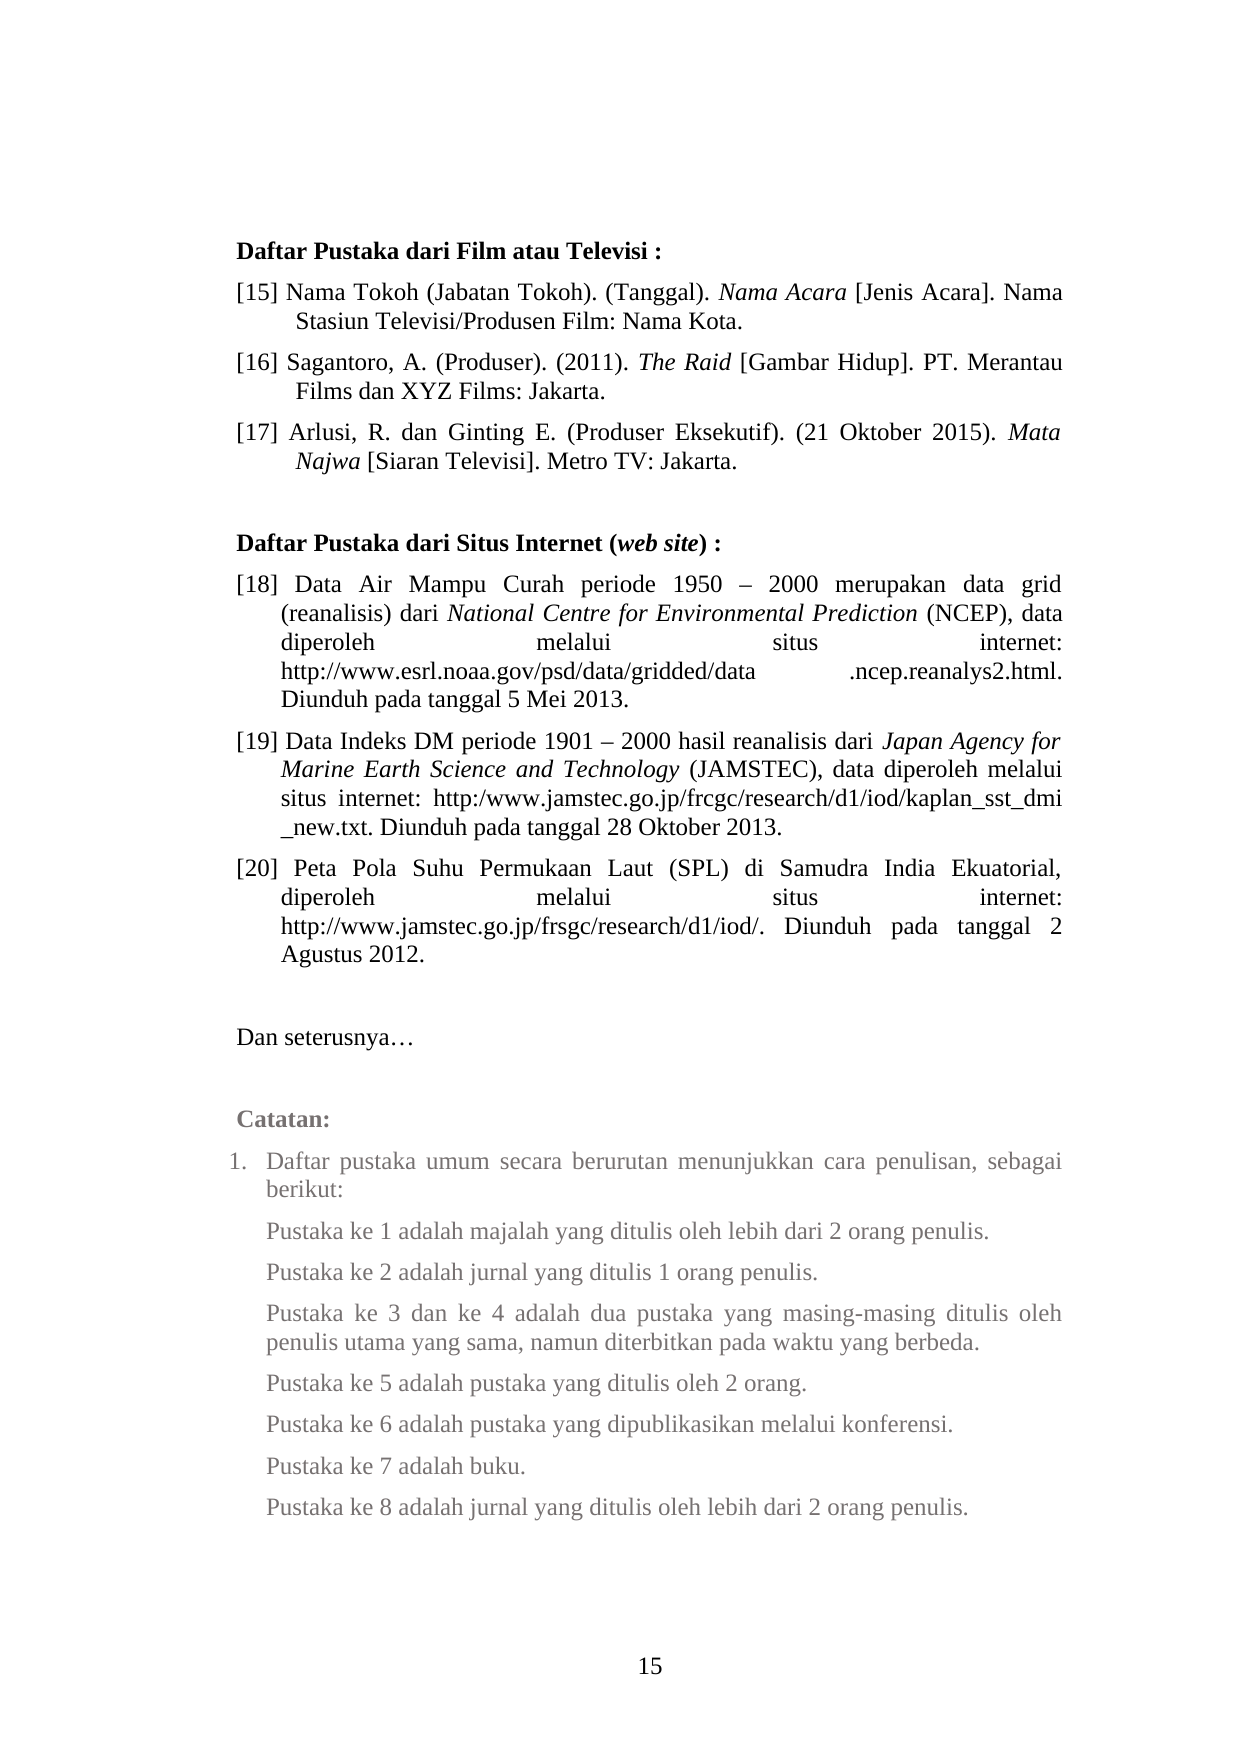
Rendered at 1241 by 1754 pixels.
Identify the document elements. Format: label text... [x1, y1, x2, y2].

text Pustaka ke 3 dan ke 4 adalah dua pustaka yang masing-masing ditulis oleh penulis utama yang sama, namun diterbitkan pada waktu yang berbeda. [266, 1298, 1063, 1356]
text Daftar Pustaka dari Situs Internet (web site) : [236, 528, 1063, 557]
text Pustaka ke 5 adalah pustaka yang ditulis oleh 2 orang. [266, 1368, 1063, 1397]
text [15] Nama Tokoh (Jabatan Tokoh). (Tanggal). Nama Acara [Jenis Acara]. Nama Stasiun Televisi/Produsen Film: Nama Kota. [236, 277, 1063, 334]
text Catatan: [236, 1104, 1063, 1133]
text [16] Sagantoro, A. (Produser). (2011). The Raid [Gambar Hidup]. PT. Merantau Films dan XYZ Films: Jakarta. [236, 347, 1063, 404]
text Pustaka ke 6 adalah pustaka yang dipublikasikan melalui konferensi. [266, 1409, 1063, 1438]
text Dan seterusnya… [236, 1022, 1063, 1051]
list Daftar pustaka umum secara berurutan menunjukkan cara penulisan, sebagai berikut: [228, 1146, 1063, 1203]
text [18] Data Air Mampu Curah periode 1950 – 2000 merupakan data grid (reanalisis) dari National Centre for Environmental Prediction (NCEP), data diperoleh melalui situs internet: http://www.esrl.noaa.gov/psd/data/gridded/data .ncep.reanalys2.html. Diunduh pada tanggal 5 Mei 2013. [236, 569, 1063, 713]
text [19] Data Indeks DM periode 1901 – 2000 hasil reanalisis dari Japan Agency for Marine Earth Science and Technology (JAMSTEC), data diperoleh melalui situs internet: http:/www.jamstec.go.jp/frcgc/research/d1/iod/kaplan_sst_dmi _new.txt. Diunduh pada tanggal 28 Oktober 2013. [236, 726, 1063, 841]
text Daftar Pustaka dari Film atau Televisi : [236, 236, 1063, 264]
text Pustaka ke 8 adalah jurnal yang ditulis oleh lebih dari 2 orang penulis. [266, 1492, 1063, 1521]
text Pustaka ke 1 adalah majalah yang ditulis oleh lebih dari 2 orang penulis. [266, 1216, 1063, 1244]
text [20] Peta Pola Suhu Permukaan Laut (SPL) di Samudra India Ekuatorial, diperoleh melalui situs internet: http://www.jamstec.go.jp/frsgc/research/d1/iod/. Diunduh pada tanggal 2 Agustus 2012. [236, 853, 1063, 968]
text [17] Arlusi, R. dan Ginting E. (Produser Eksekutif). (21 Oktober 2015). Mata Najwa [Siaran Televisi]. Metro TV: Jakarta. [236, 417, 1063, 474]
text Pustaka ke 2 adalah jurnal yang ditulis 1 orang penulis. [266, 1257, 1063, 1286]
text Pustaka ke 7 adalah buku. [266, 1451, 1063, 1479]
